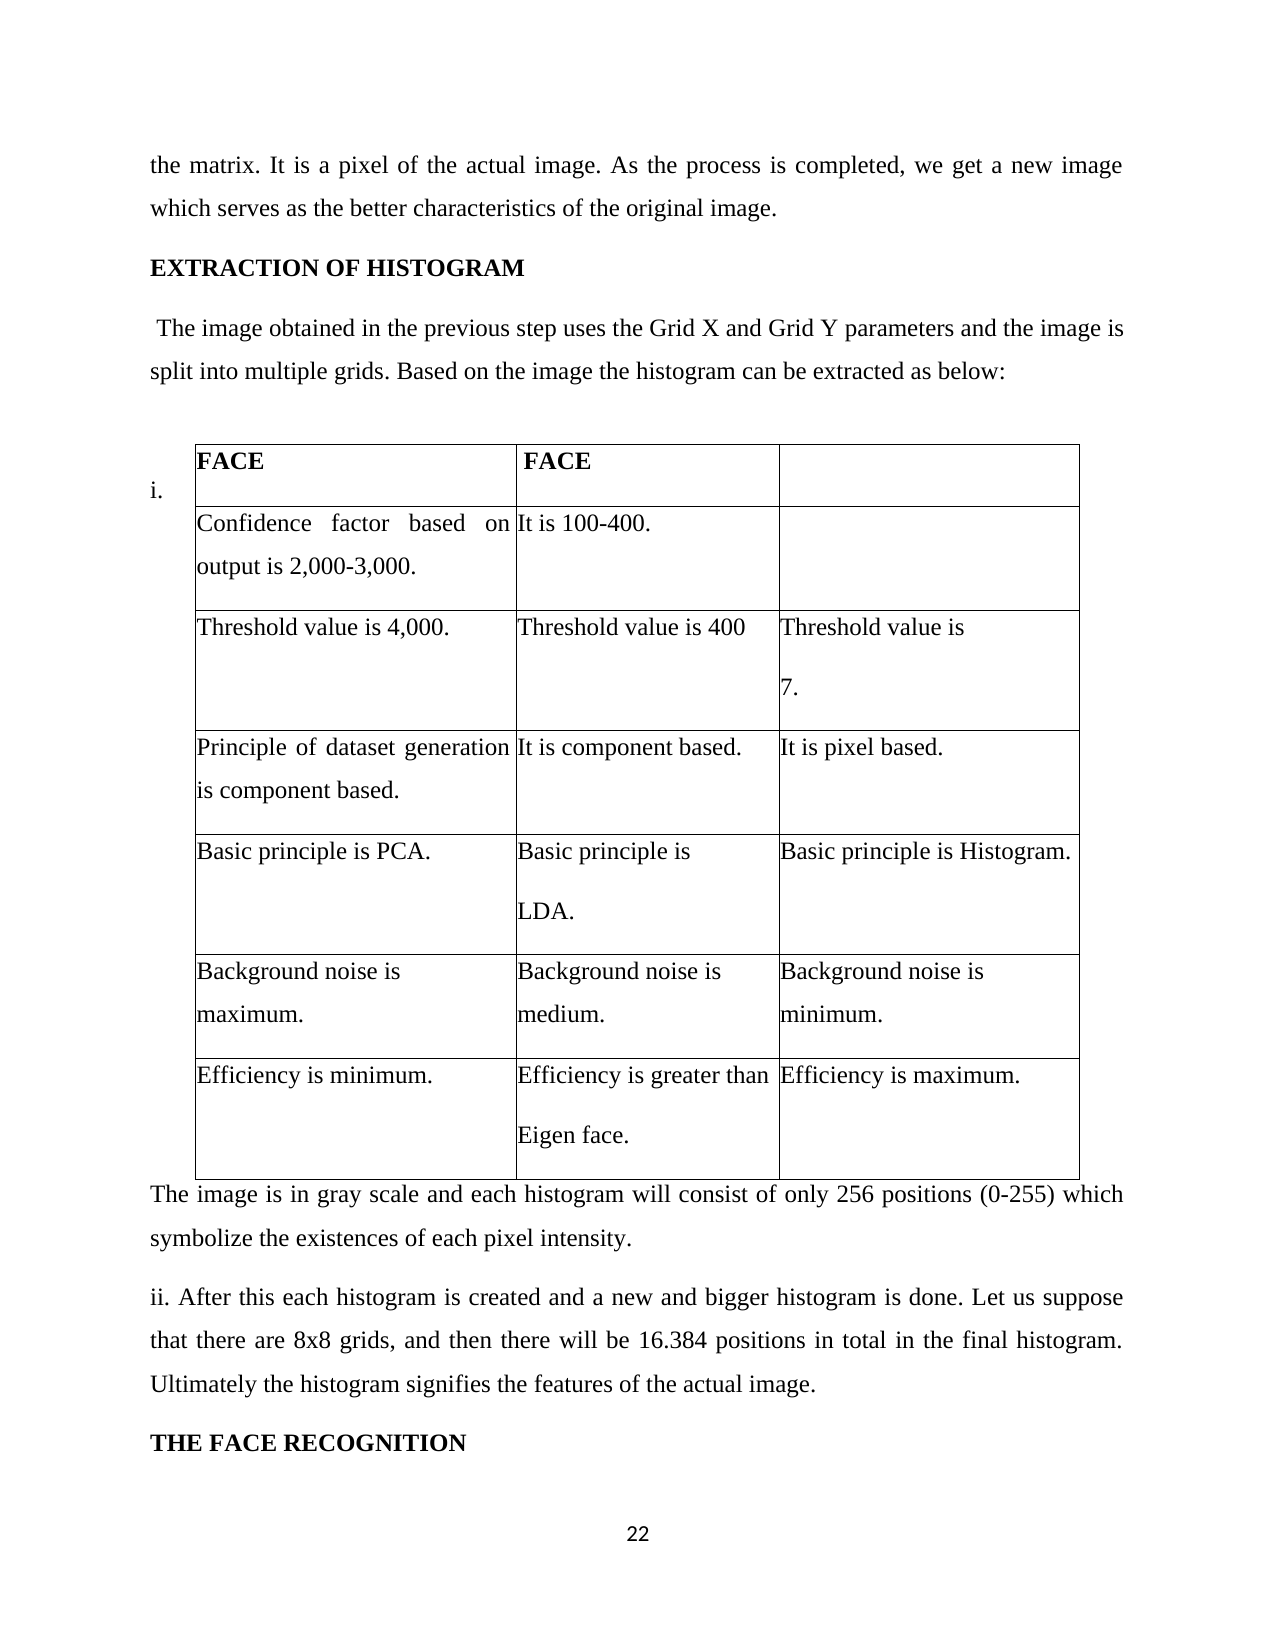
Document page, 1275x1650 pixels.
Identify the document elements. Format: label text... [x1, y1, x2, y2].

text i. The image is in gray scale and each histogram will consist of only 256 positions (0-255) which symbolize the existences of each pixel intensity. [150, 475, 1125, 1251]
table_cell Efficiency is greater than Eigen face. [517, 1059, 779, 1178]
table_cell It is 100-400. [517, 507, 779, 610]
table_header FACE [517, 445, 779, 506]
table_cell Threshold value is 7. [780, 611, 1079, 730]
table_cell It is component based. [517, 731, 779, 834]
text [150, 150, 1125, 222]
table_cell It is pixel based. [780, 731, 1079, 834]
table_cell Background noise is maximum. [196, 955, 516, 1058]
table_cell Principle of dataset generation is component based. [196, 731, 516, 834]
text ii. After this each histogram is created and a new and bigger histogram is done. Let us suppose that there are 8x8 grids, and then there will be 16.384 positions in total in the final histogram. Ultimately the histogram signifies the features of the actual image. [150, 1282, 1125, 1397]
table_header [780, 445, 1079, 506]
table_cell Basic principle is Histogram. [780, 835, 1079, 954]
table_cell Threshold value is 4,000. [196, 611, 516, 730]
table_header FACE [196, 445, 516, 506]
table_cell Basic principle is LDA. [517, 835, 779, 954]
text EXTRACTION OF HISTOGRAM [150, 253, 1125, 282]
table_cell Efficiency is maximum. [780, 1059, 1079, 1178]
text The image obtained in the previous step uses the Grid X and Grid Y parameters and the image is split into multiple grids. Based on the image the histogram can be extracted as below: [150, 313, 1125, 384]
table_cell Threshold value is 400 [517, 611, 779, 730]
table_cell Efficiency is minimum. [196, 1059, 516, 1178]
table_cell Basic principle is PCA. [196, 835, 516, 954]
table_cell Confidence factor based on output is 2,000-3,000. [196, 507, 516, 610]
table_cell Background noise is medium. [517, 955, 779, 1058]
text THE FACE RECOGNITION [150, 1428, 1125, 1457]
table_cell [780, 507, 1079, 610]
table_cell Background noise is minimum. [780, 955, 1079, 1058]
